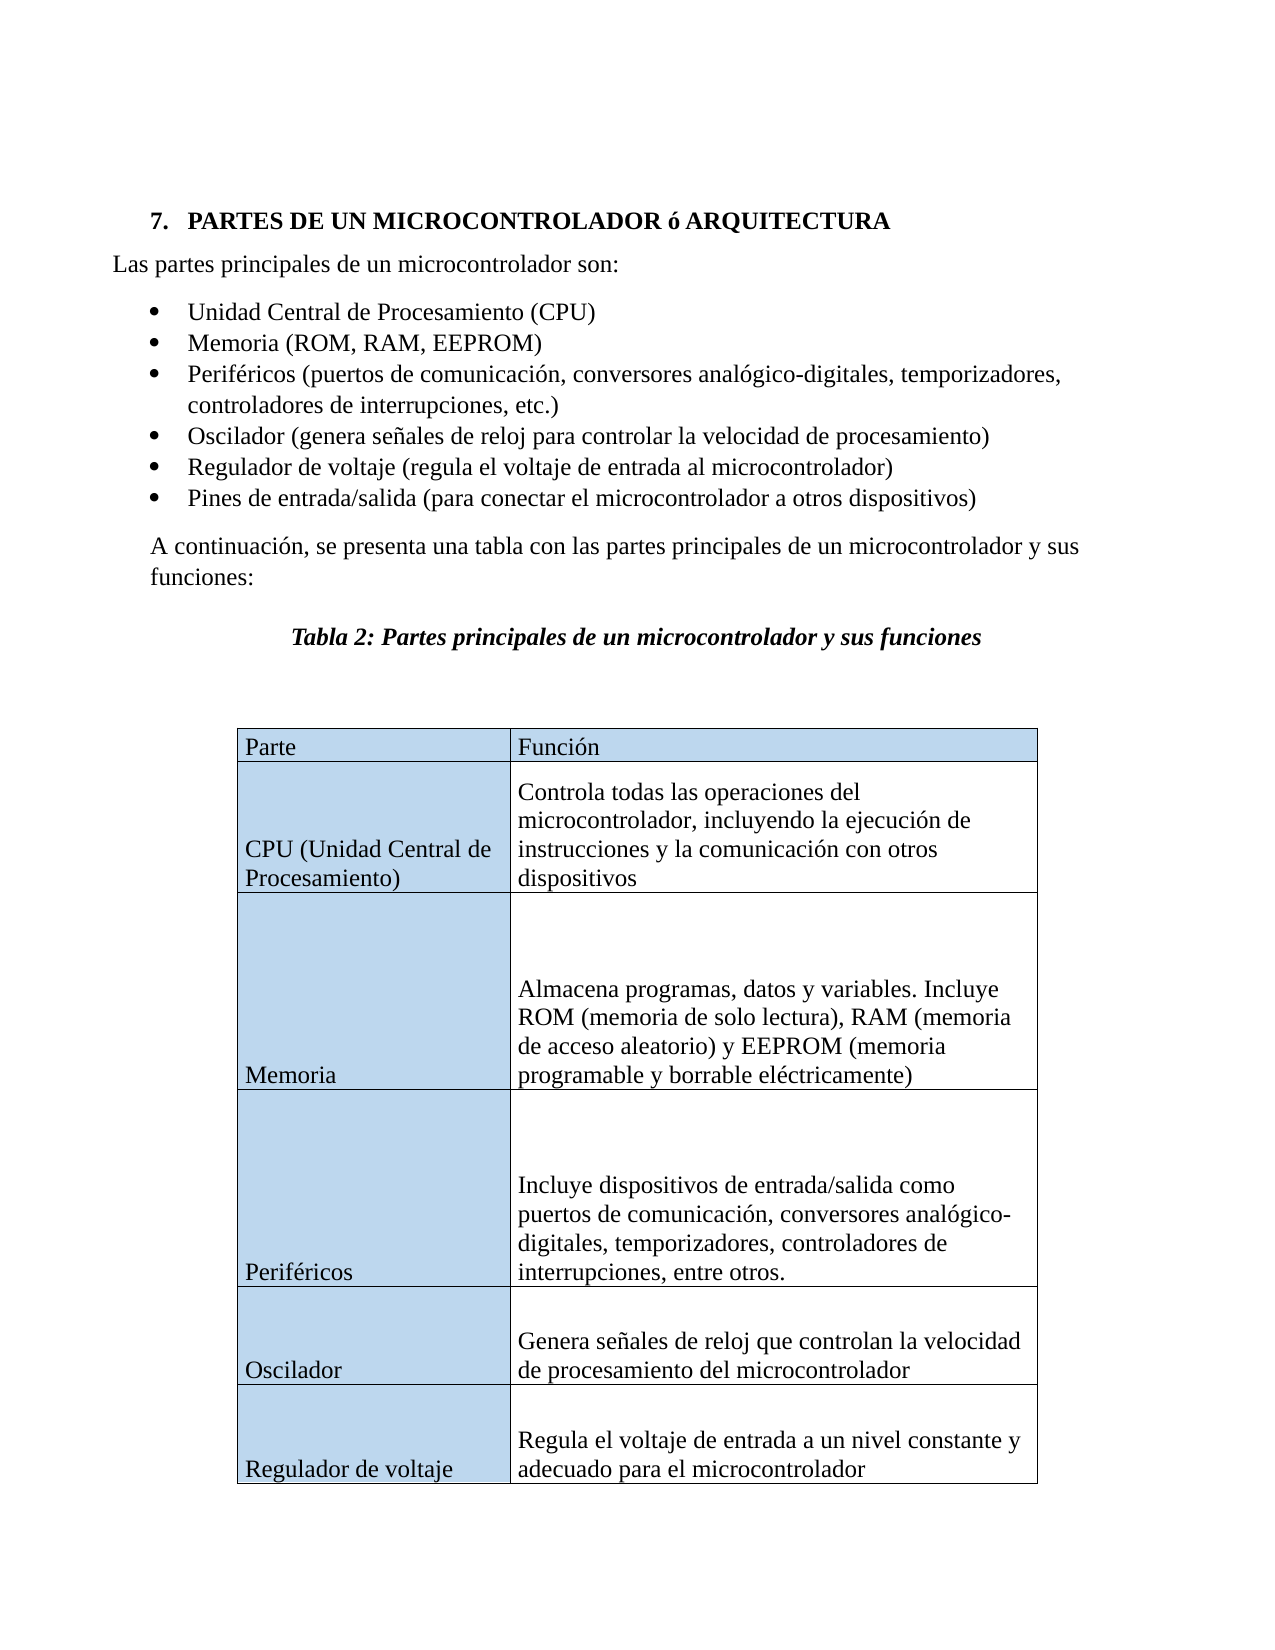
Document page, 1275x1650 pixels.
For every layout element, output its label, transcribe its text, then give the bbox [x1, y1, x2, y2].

text A continuación, se presenta una tabla con las partes principales de un microcontrolador y sus funciones: [150, 531, 1162, 591]
table_cell Regulador de voltaje [238, 1385, 510, 1482]
list Pines de entrada/salida (para conectar el microcontrolador a otros dispositivos) [150, 483, 1162, 512]
table_cell Incluye dispositivos de entrada/salida como puertos de comunicación, conversores analógico-digitales, temporizadores, controladores de interrupciones, entre otros. [511, 1090, 1037, 1286]
table_header Parte [238, 729, 510, 761]
table_cell Controla todas las operaciones del microcontrolador, incluyendo la ejecución de instrucciones y la comunicación con otros dispositivos [511, 762, 1037, 892]
table_cell Regula el voltaje de entrada a un nivel constante y adecuado para el microcontrolador [511, 1385, 1037, 1482]
table_cell Memoria [238, 893, 510, 1089]
table_cell CPU (Unidad Central de Procesamiento) [238, 762, 510, 892]
list Regulador de voltaje (regula el voltaje de entrada al microcontrolador) [150, 452, 1162, 481]
list Memoria (ROM, RAM, EEPROM) [150, 328, 1162, 357]
table_cell Genera señales de reloj que controlan la velocidad de procesamiento del microcontrolador [511, 1287, 1037, 1384]
table_cell Almacena programas, datos y variables. Incluye ROM (memoria de solo lectura), RAM (memoria de acceso aleatorio) y EEPROM (memoria programable y borrable eléctricamente) [511, 893, 1037, 1089]
table_header Función [511, 729, 1037, 761]
subtitle Tabla 2: Partes principales de un microcontrolador y sus funciones [112, 622, 1162, 651]
table_cell Oscilador [238, 1287, 510, 1384]
list Unidad Central de Procesamiento (CPU) [150, 297, 1162, 326]
table_cell Periféricos [238, 1090, 510, 1286]
list Oscilador (genera señales de reloj para controlar la velocidad de procesamiento) [150, 421, 1162, 450]
list Periféricos (puertos de comunicación, conversores analógico-digitales, temporizadores, controladores de interrupciones, etc.) [150, 359, 1162, 419]
text Las partes principales de un microcontrolador son: [112, 249, 1162, 278]
subtitle PARTES DE UN MICROCONTROLADOR ó ARQUITECTURA [150, 206, 1162, 235]
